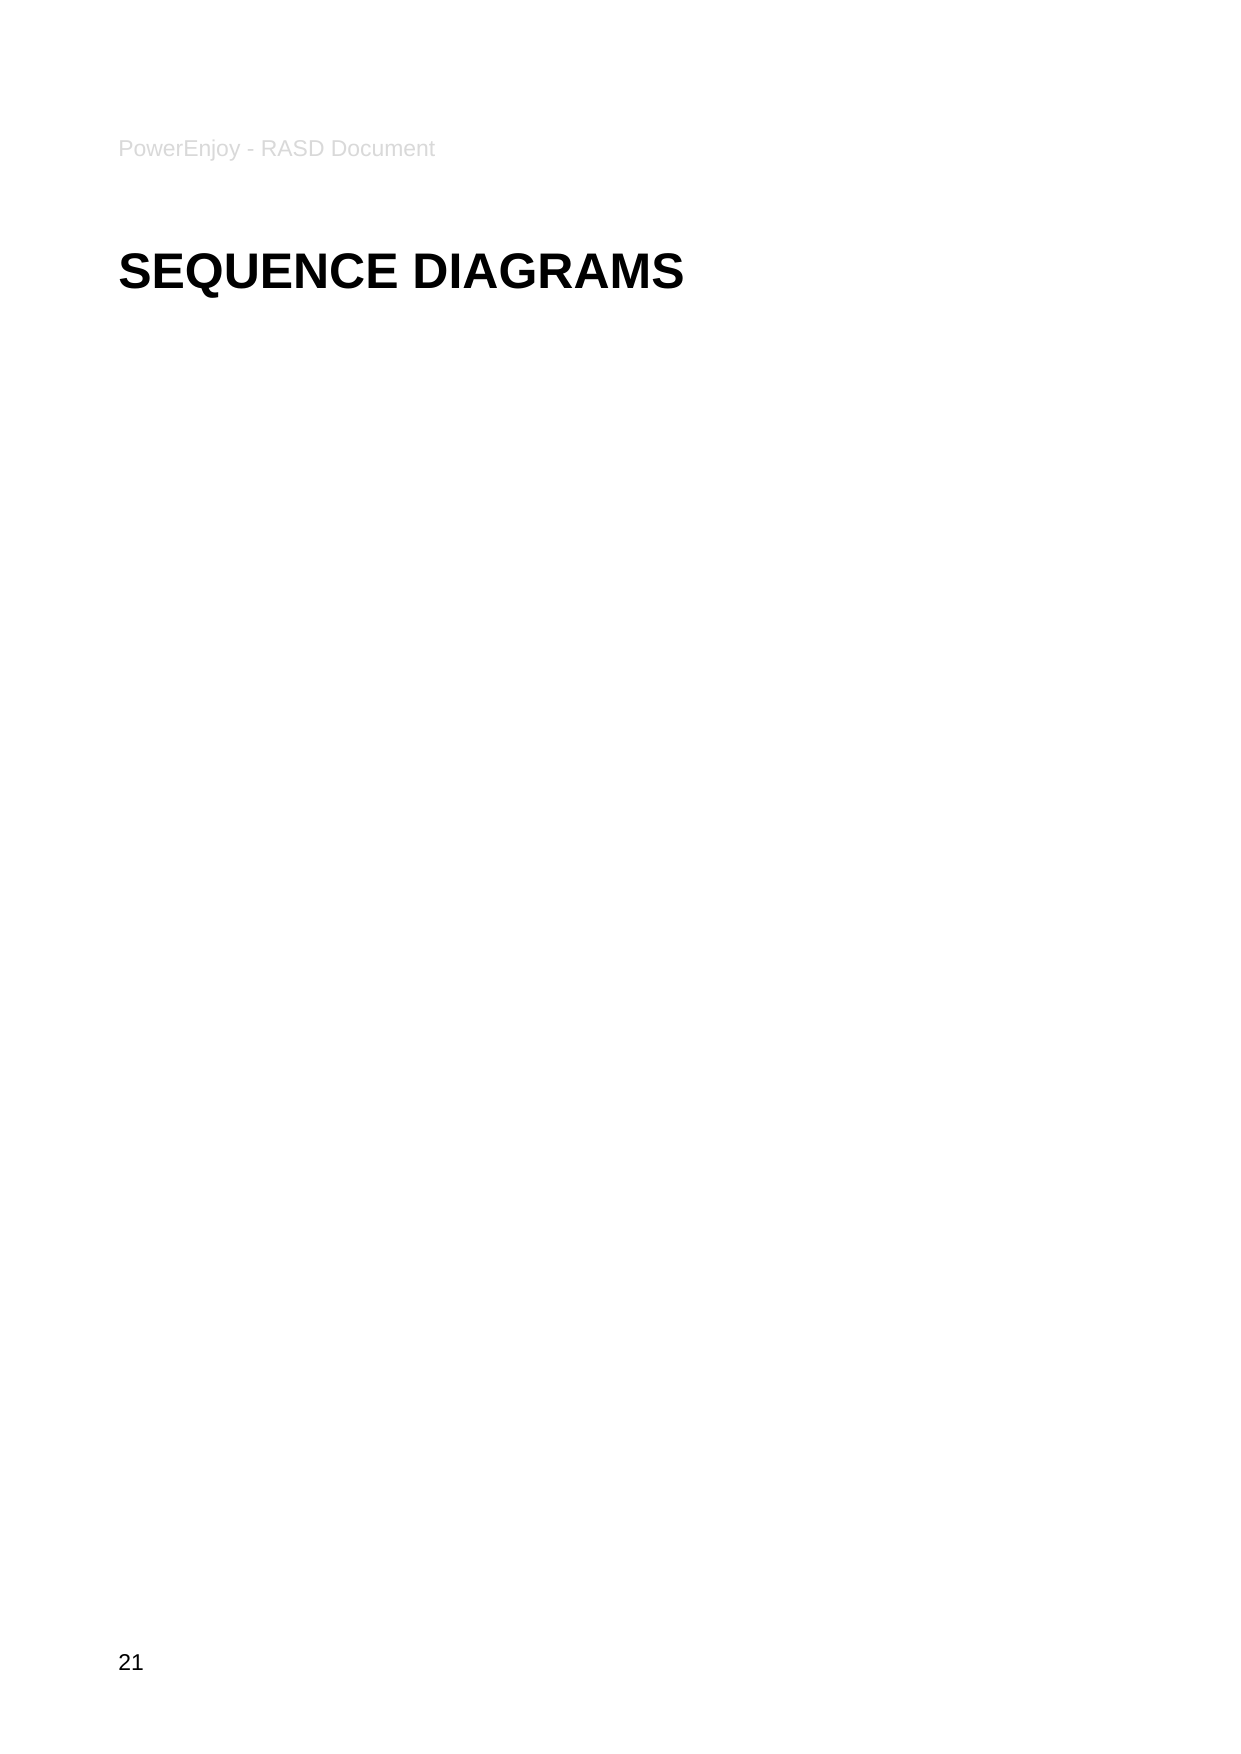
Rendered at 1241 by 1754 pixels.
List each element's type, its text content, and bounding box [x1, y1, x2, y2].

subtitle SEQUENCE DIAGRAMS [118, 242, 1122, 299]
